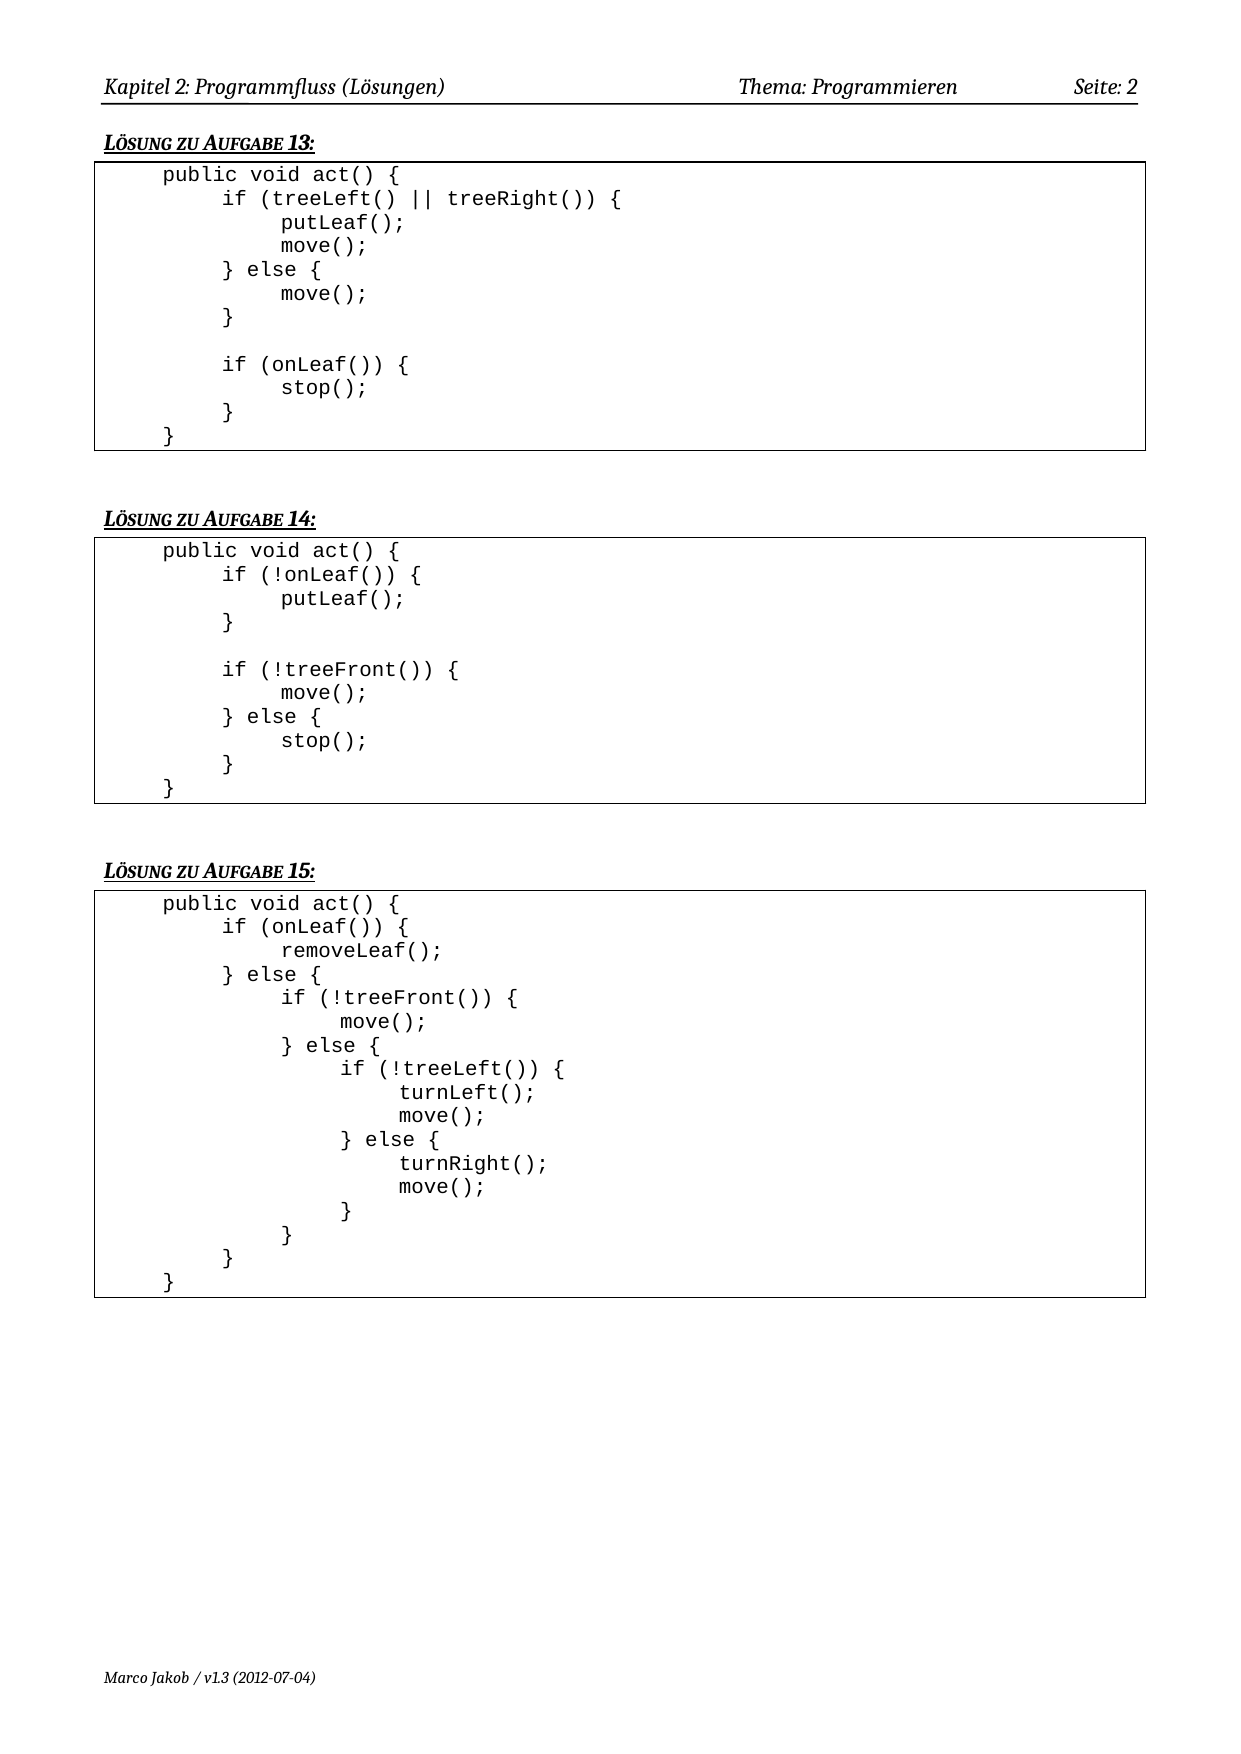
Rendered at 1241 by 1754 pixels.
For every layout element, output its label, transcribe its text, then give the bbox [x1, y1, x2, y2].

text } else { [103, 964, 1137, 987]
text Lösung zu Aufgabe 13: [103, 130, 1137, 156]
text } else { [103, 1129, 1137, 1153]
text if (!treeLeft()) { [103, 1058, 1137, 1082]
text } [103, 306, 1137, 330]
text if (onLeaf()) { [103, 354, 1137, 377]
text putLeaf(); [103, 588, 1137, 611]
text if (!treeFront()) { [103, 987, 1137, 1011]
text move(); [103, 1176, 1137, 1200]
text } [103, 401, 1137, 421]
text } [95, 421, 1145, 450]
text if (!treeFront()) { [103, 659, 1137, 682]
text } [103, 1224, 1137, 1247]
text } else { [103, 1034, 1137, 1058]
text if (treeLeft() || treeRight()) { [103, 188, 1137, 212]
text } [103, 611, 1137, 635]
text Lösung zu Aufgabe 14: [103, 506, 1137, 532]
text } [103, 1200, 1137, 1224]
text if (onLeaf()) { [103, 916, 1137, 940]
text Lösung zu Aufgabe 15: [103, 858, 1137, 884]
text public void act() { [95, 163, 1145, 188]
text turnRight(); [103, 1153, 1137, 1176]
text if (!onLeaf()) { [103, 564, 1137, 588]
text move(); [103, 682, 1137, 706]
text } [95, 1268, 1145, 1297]
text stop(); [103, 377, 1137, 401]
text } [95, 774, 1145, 803]
text move(); [103, 283, 1137, 306]
text public void act() { [95, 538, 1145, 564]
text move(); [103, 235, 1137, 259]
text } else { [103, 706, 1137, 729]
text } else { [103, 259, 1137, 283]
text move(); [103, 1106, 1137, 1129]
text turnLeft(); [103, 1082, 1137, 1106]
text move(); [103, 1011, 1137, 1034]
text public void act() { [95, 891, 1145, 916]
text removeLeaf(); [103, 940, 1137, 964]
text } [103, 1247, 1137, 1268]
text } [103, 753, 1137, 774]
text putLeaf(); [103, 212, 1137, 235]
text stop(); [103, 729, 1137, 753]
